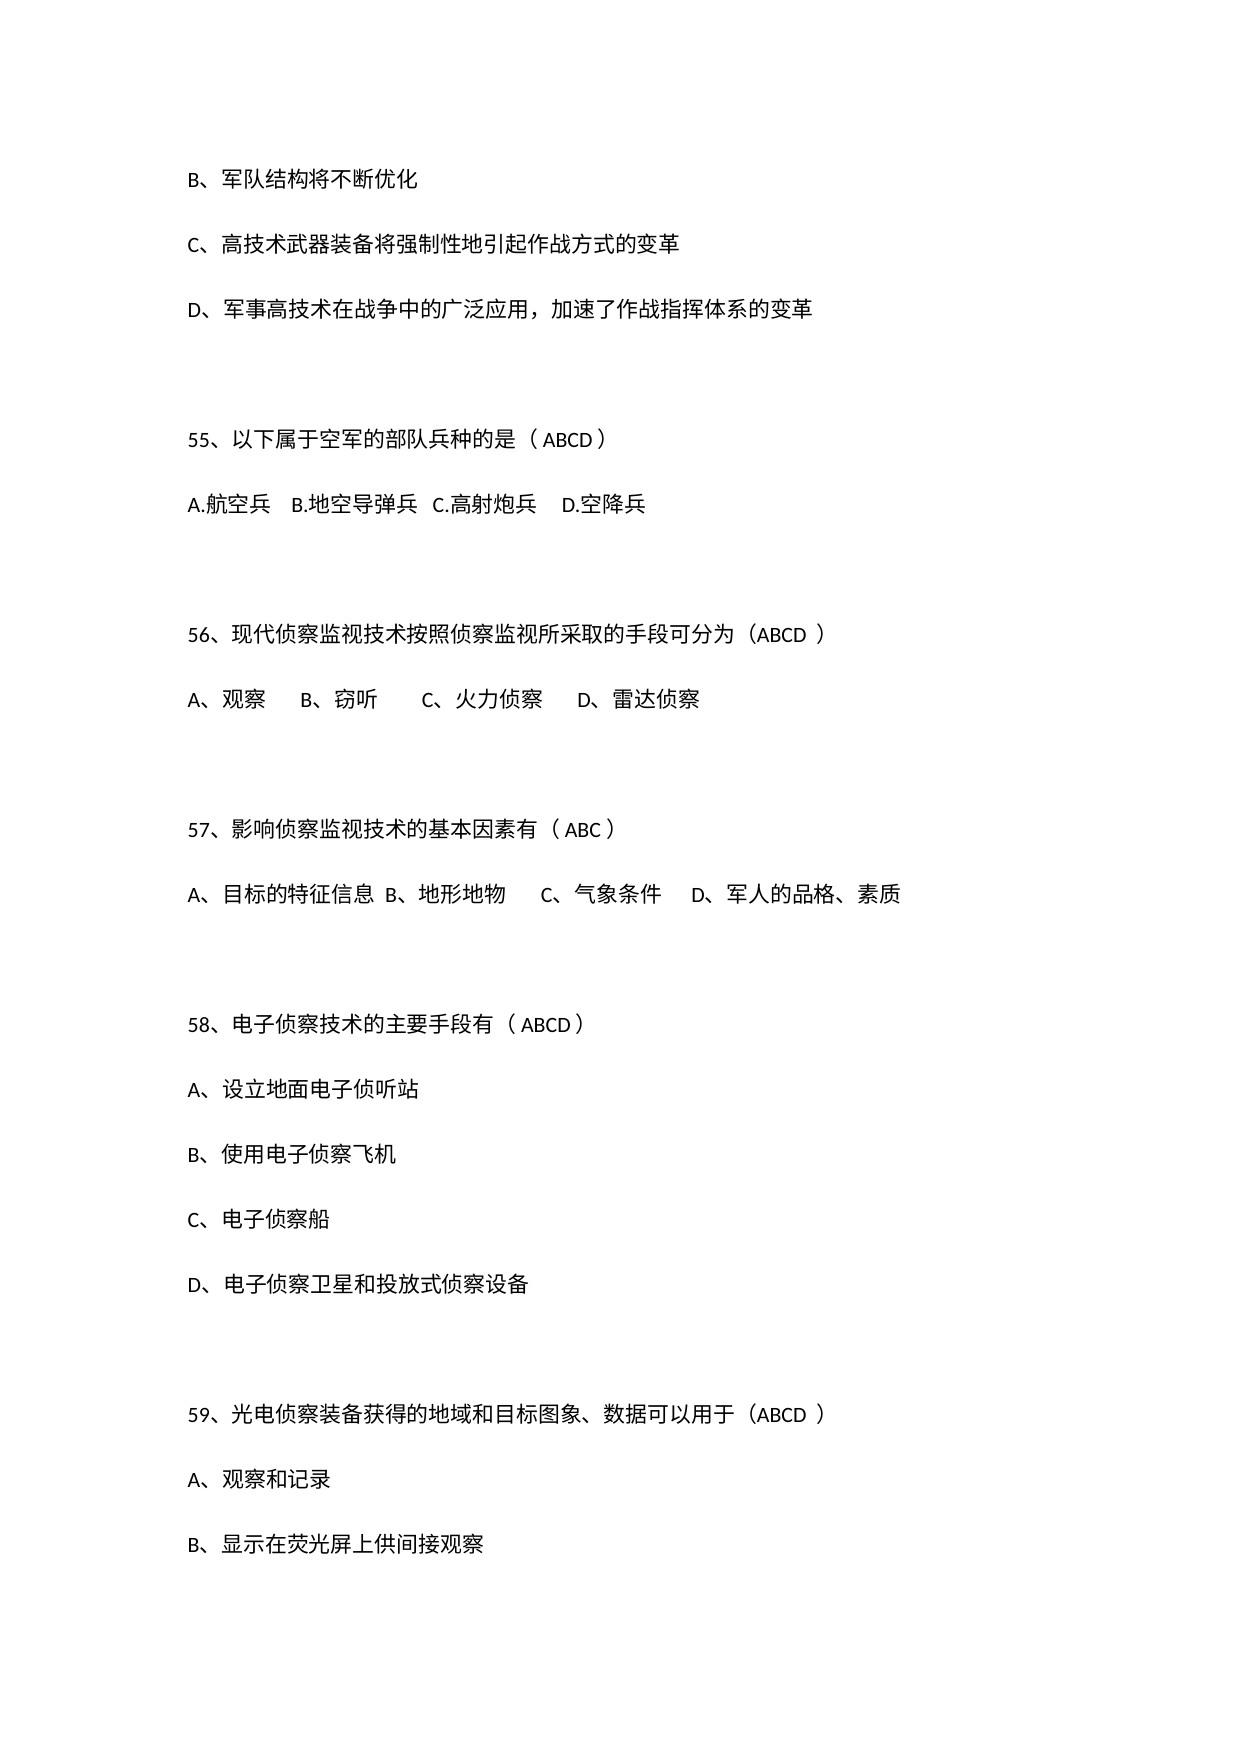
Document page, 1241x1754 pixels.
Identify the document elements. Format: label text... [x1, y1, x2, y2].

text D、军事高技术在战争中的广泛应用，加速了作战指挥体系的变革 [187, 292, 1053, 324]
text 58、电子侦察技术的主要手段有（ ABCD ） [187, 1007, 1053, 1039]
text 57、影响侦察监视技术的基本因素有（ ABC ） [187, 812, 1053, 844]
text C、高技术武器装备将强制性地引起作战方式的变革 [187, 227, 1053, 259]
text C、电子侦察船 [187, 1202, 1053, 1234]
text 59、光电侦察装备获得的地域和目标图象、数据可以用于（ABCD ） [187, 1397, 1053, 1429]
text A、观察 B、窃听 C、火力侦察 D、雷达侦察 [187, 682, 1053, 714]
text 56、现代侦察监视技术按照侦察监视所采取的手段可分为（ABCD ） [187, 617, 1053, 649]
text A.航空兵 B.地空导弹兵 C.高射炮兵 D.空降兵 [187, 487, 1053, 519]
text A、观察和记录 [187, 1462, 1053, 1494]
text B、军队结构将不断优化 [187, 162, 1053, 194]
text 55、以下属于空军的部队兵种的是（ ABCD ） [187, 422, 1053, 454]
text B、显示在荧光屏上供间接观察 [187, 1527, 1053, 1559]
text A、设立地面电子侦听站 [187, 1072, 1053, 1104]
text B、使用电子侦察飞机 [187, 1137, 1053, 1169]
text D、电子侦察卫星和投放式侦察设备 [187, 1267, 1053, 1299]
text A、目标的特征信息 B、地形地物 C、气象条件 D、军人的品格、素质 [187, 877, 1053, 909]
